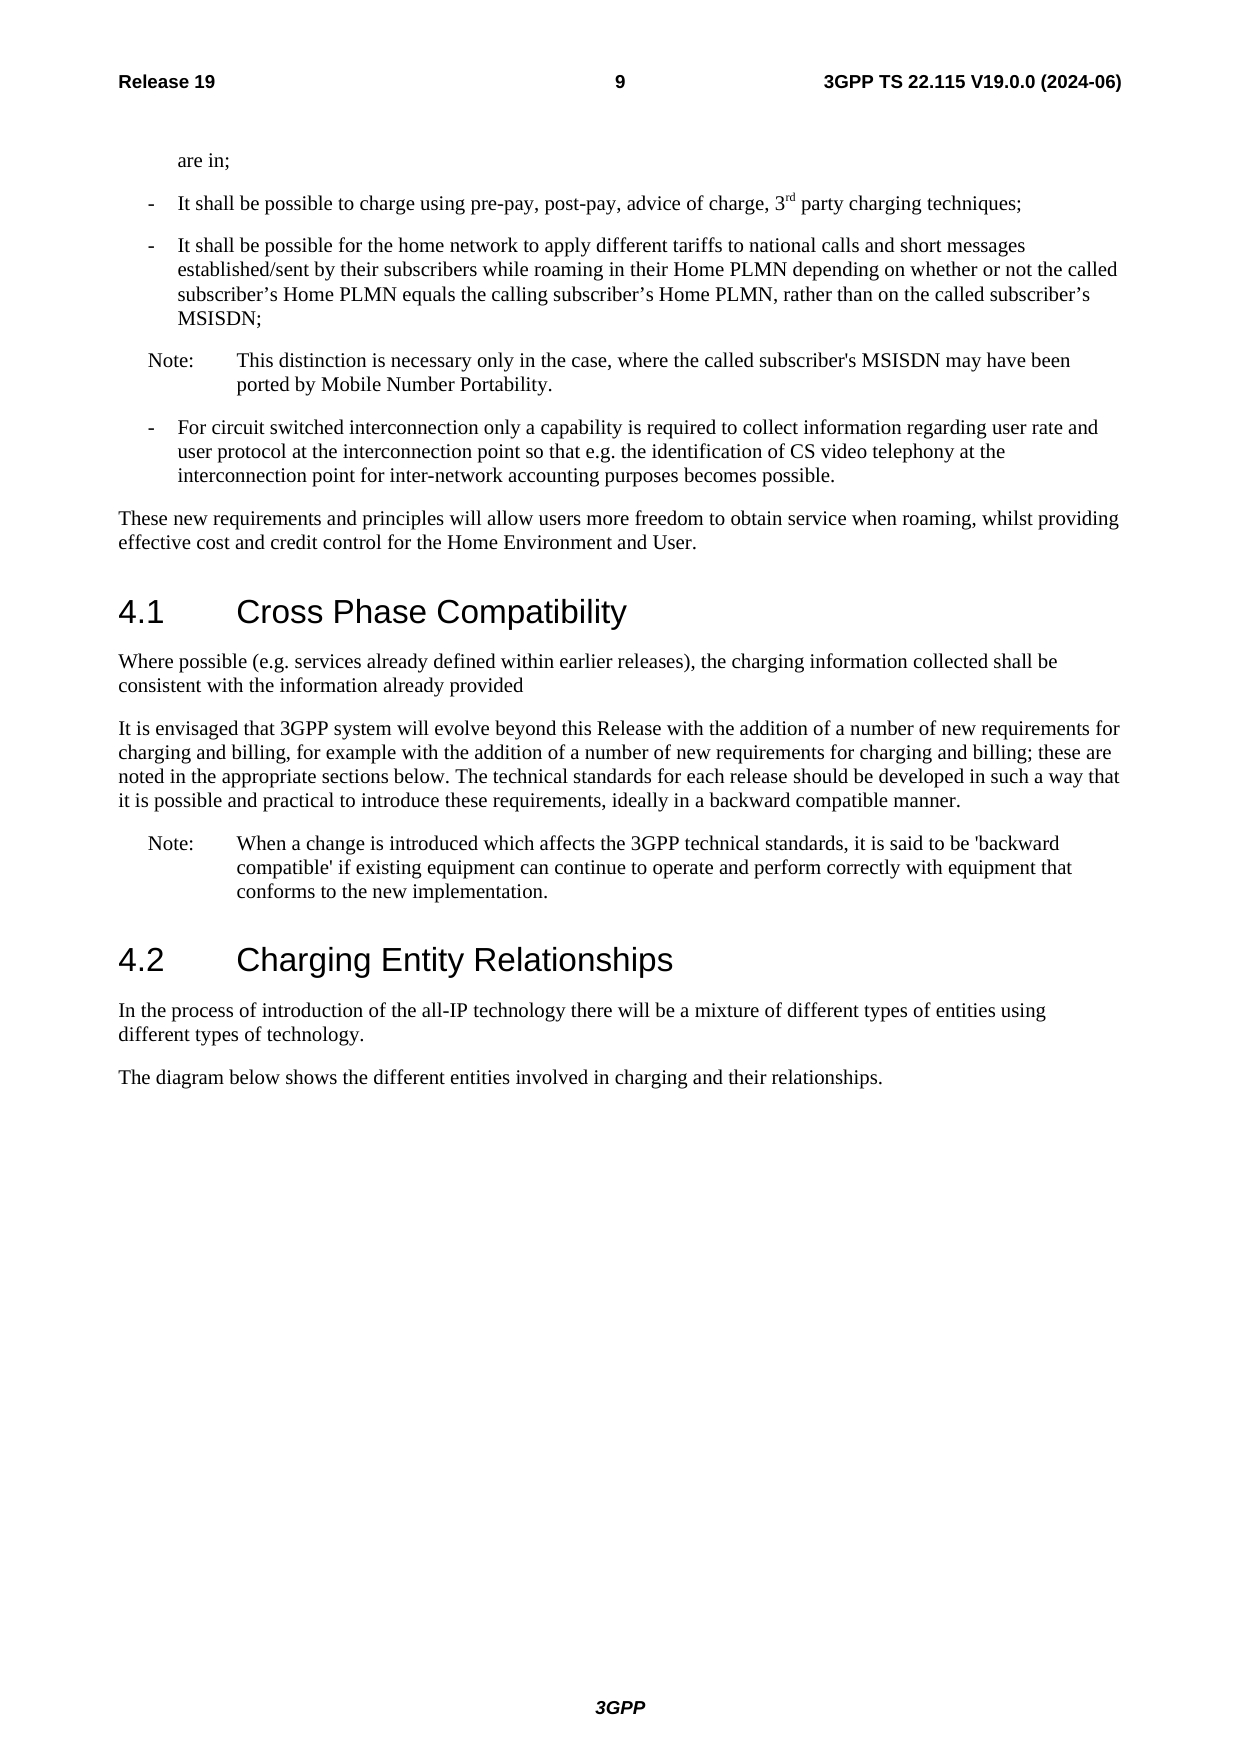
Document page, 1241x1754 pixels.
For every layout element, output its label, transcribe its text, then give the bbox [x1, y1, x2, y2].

text - It shall be possible for the home network to apply different tariffs to national calls and short messages established/sent by their subscribers while roaming in their Home PLMN depending on whether or not the called subscriber’s Home PLMN equals the calling subscriber’s Home PLMN, rather than on the called subscriber’s MSISDN; [148, 233, 1122, 329]
text Note: When a change is introduced which affects the 3GPP technical standards, it is said to be 'backward compatible' if existing equipment can continue to operate and perform correctly with equipment that conforms to the new implementation. [148, 831, 1122, 903]
text It is envisaged that 3GPP system will evolve beyond this Release with the addition of a number of new requirements for charging and billing, for example with the addition of a number of new requirements for charging and billing; these are noted in the appropriate sections below. The technical standards for each release should be developed in such a way that it is possible and practical to introduce these requirements, ideally in a backward compatible manner. [118, 716, 1122, 812]
text In the process of introduction of the all-IP technology there will be a mixture of different types of entities using different types of technology. [118, 998, 1122, 1046]
text Where possible (e.g. services already defined within earlier releases), the charging information collected shall be consistent with the information already provided [118, 649, 1122, 697]
text - It shall be possible to charge using pre-pay, post-pay, advice of charge, 3rd party charging techniques; [148, 191, 1122, 214]
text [148, 148, 1122, 172]
text - For circuit switched interconnection only a capability is required to collect information regarding user rate and user protocol at the interconnection point so that e.g. the identification of CS video telephony at the interconnection point for inter-network accounting purposes becomes possible. [148, 415, 1122, 487]
subtitle 4.1 Cross Phase Compatibility [118, 592, 1122, 630]
text The diagram below shows the different entities involved in charging and their relationships. [118, 1064, 1122, 1089]
subtitle 4.2 Charging Entity Relationships [118, 941, 1122, 979]
text These new requirements and principles will allow users more freedom to obtain service when roaming, whilst providing effective cost and credit control for the Home Environment and User. [118, 506, 1122, 554]
text Note: This distinction is necessary only in the case, where the called subscriber's MSISDN may have been ported by Mobile Number Portability. [148, 348, 1122, 396]
